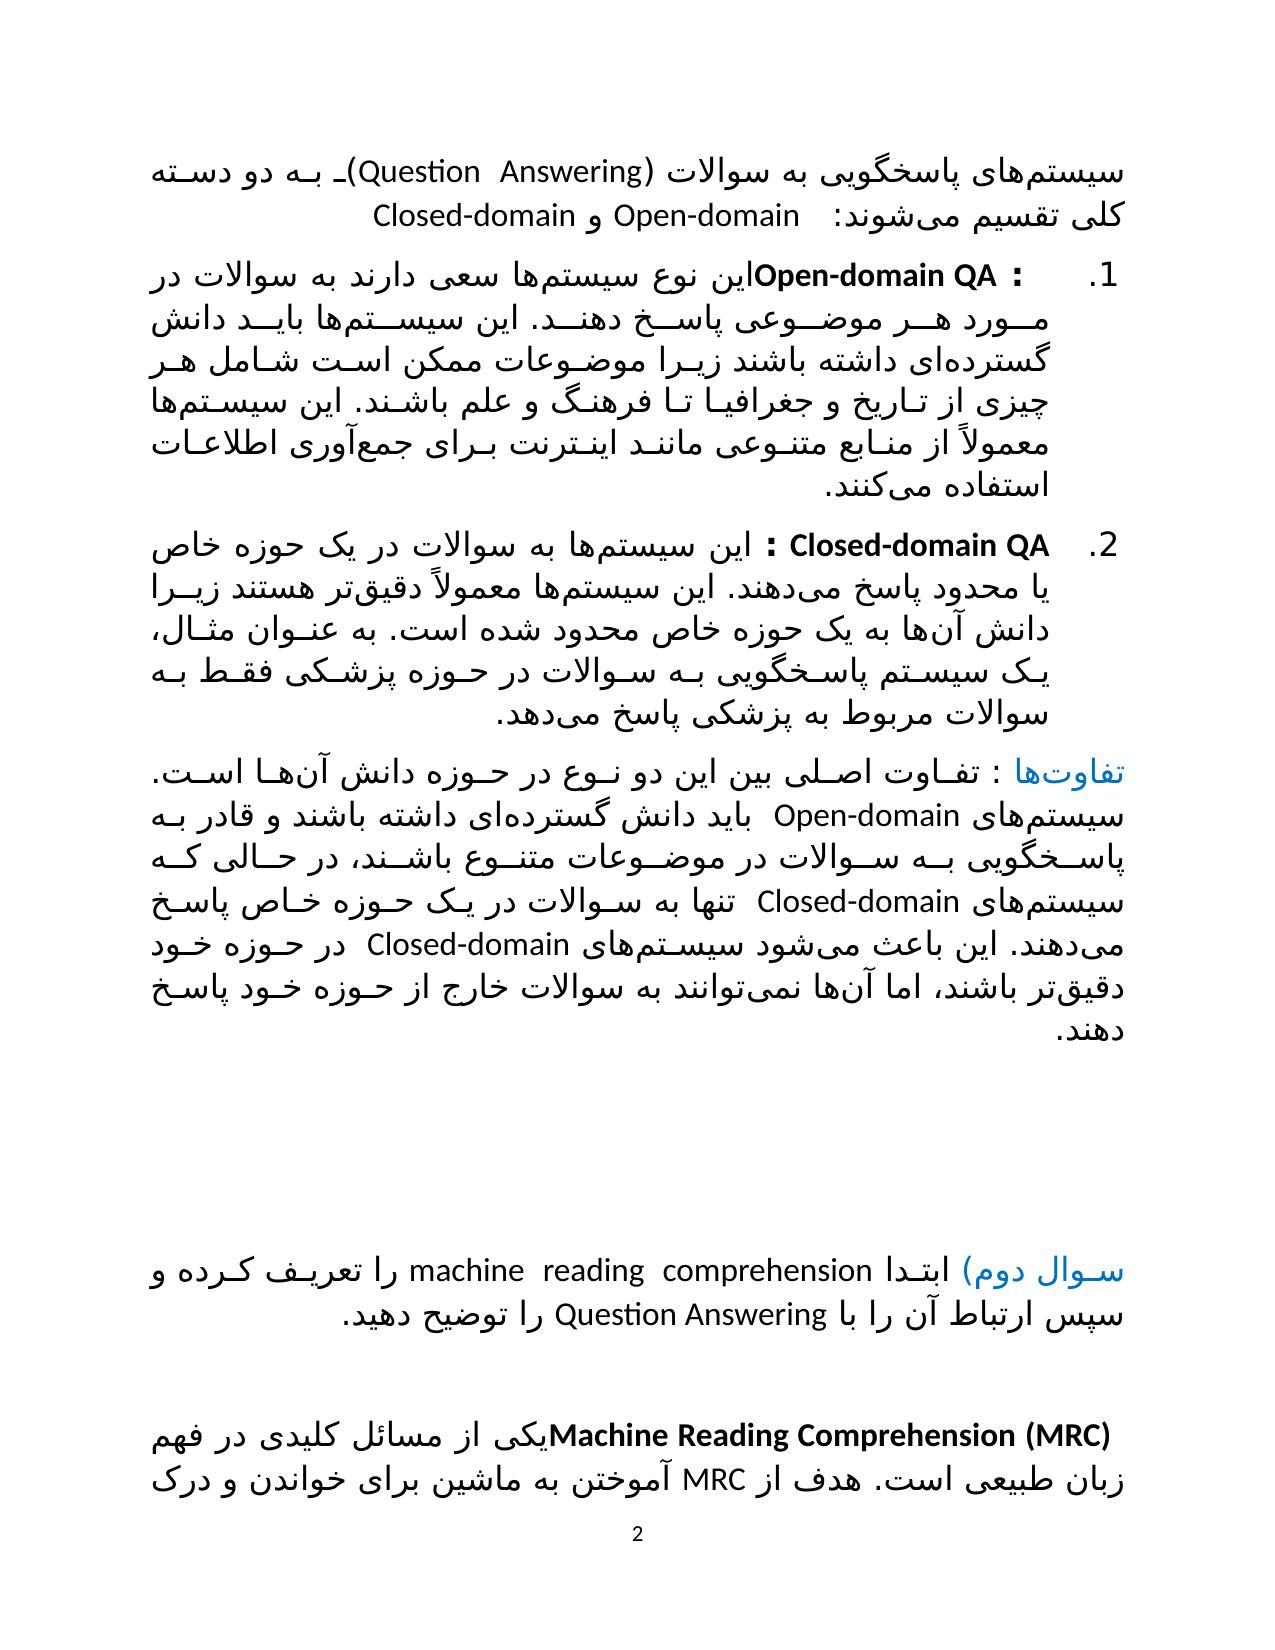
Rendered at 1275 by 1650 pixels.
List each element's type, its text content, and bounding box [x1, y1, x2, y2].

text سیستم‌های پاسخگویی به سوالات (Question Answering) به دو دسته کلی تقسیم می‌شوند: Open-domain و Closed-domain [150, 150, 1125, 234]
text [150, 1414, 1125, 1499]
text تفاوت‌ها : تفاوت اصلی بین این دو نوع در حوزه دانش آن‌ها است. سیستم‌های Open-domain باید دانش گسترده‌ای داشته باشند و قادر به پاسخگویی به سوالات در موضوعات متنوع باشند، در حالی که سیستم‌های Closed-domain تنها به سوالات در یک حوزه خاص پاسخ می‌دهند. این باعث می‌شود سیستم‌های Closed-domain در حوزه خود دقیق‌تر باشند، اما آن‌ها نمی‌توانند به سوالات خارج از حوزه خود پاسخ دهند. [150, 752, 1125, 1048]
list : Open-domain QAاین نوع سیستم‌ها سعی دارند به سوالات در مورد هر موضوعی پاسخ دهند. این سیستم‌ها باید دانش گسترده‌ای داشته باشند زیرا موضوعات ممکن است شامل هر چیزی از تاریخ و جغرافیا تا فرهنگ و علم باشند. این سیستم‌ها معمولاً از منابع متنوعی مانند اینترنت برای جمع‌آوری اطلاعات استفاده می‌کنند. [150, 254, 1087, 504]
list Closed-domain QA : این سیستم‌ها به سوالات در یک حوزه خاص یا محدود پاسخ می‌دهند. این سیستم‌ها معمولاً دقیق‌تر هستند زیرا دانش آن‌ها به یک حوزه خاص محدود شده است. به عنوان مثال، یک سیستم پاسخگویی به سوالات در حوزه پزشکی فقط به سوالات مربوط به پزشکی پاسخ می‌دهد. [150, 524, 1087, 732]
text سوال دوم) ابتدا machine reading comprehension را تعریف کرده و سپس ارتباط آن را با Question Answering را توضیح دهید. [150, 1249, 1125, 1334]
